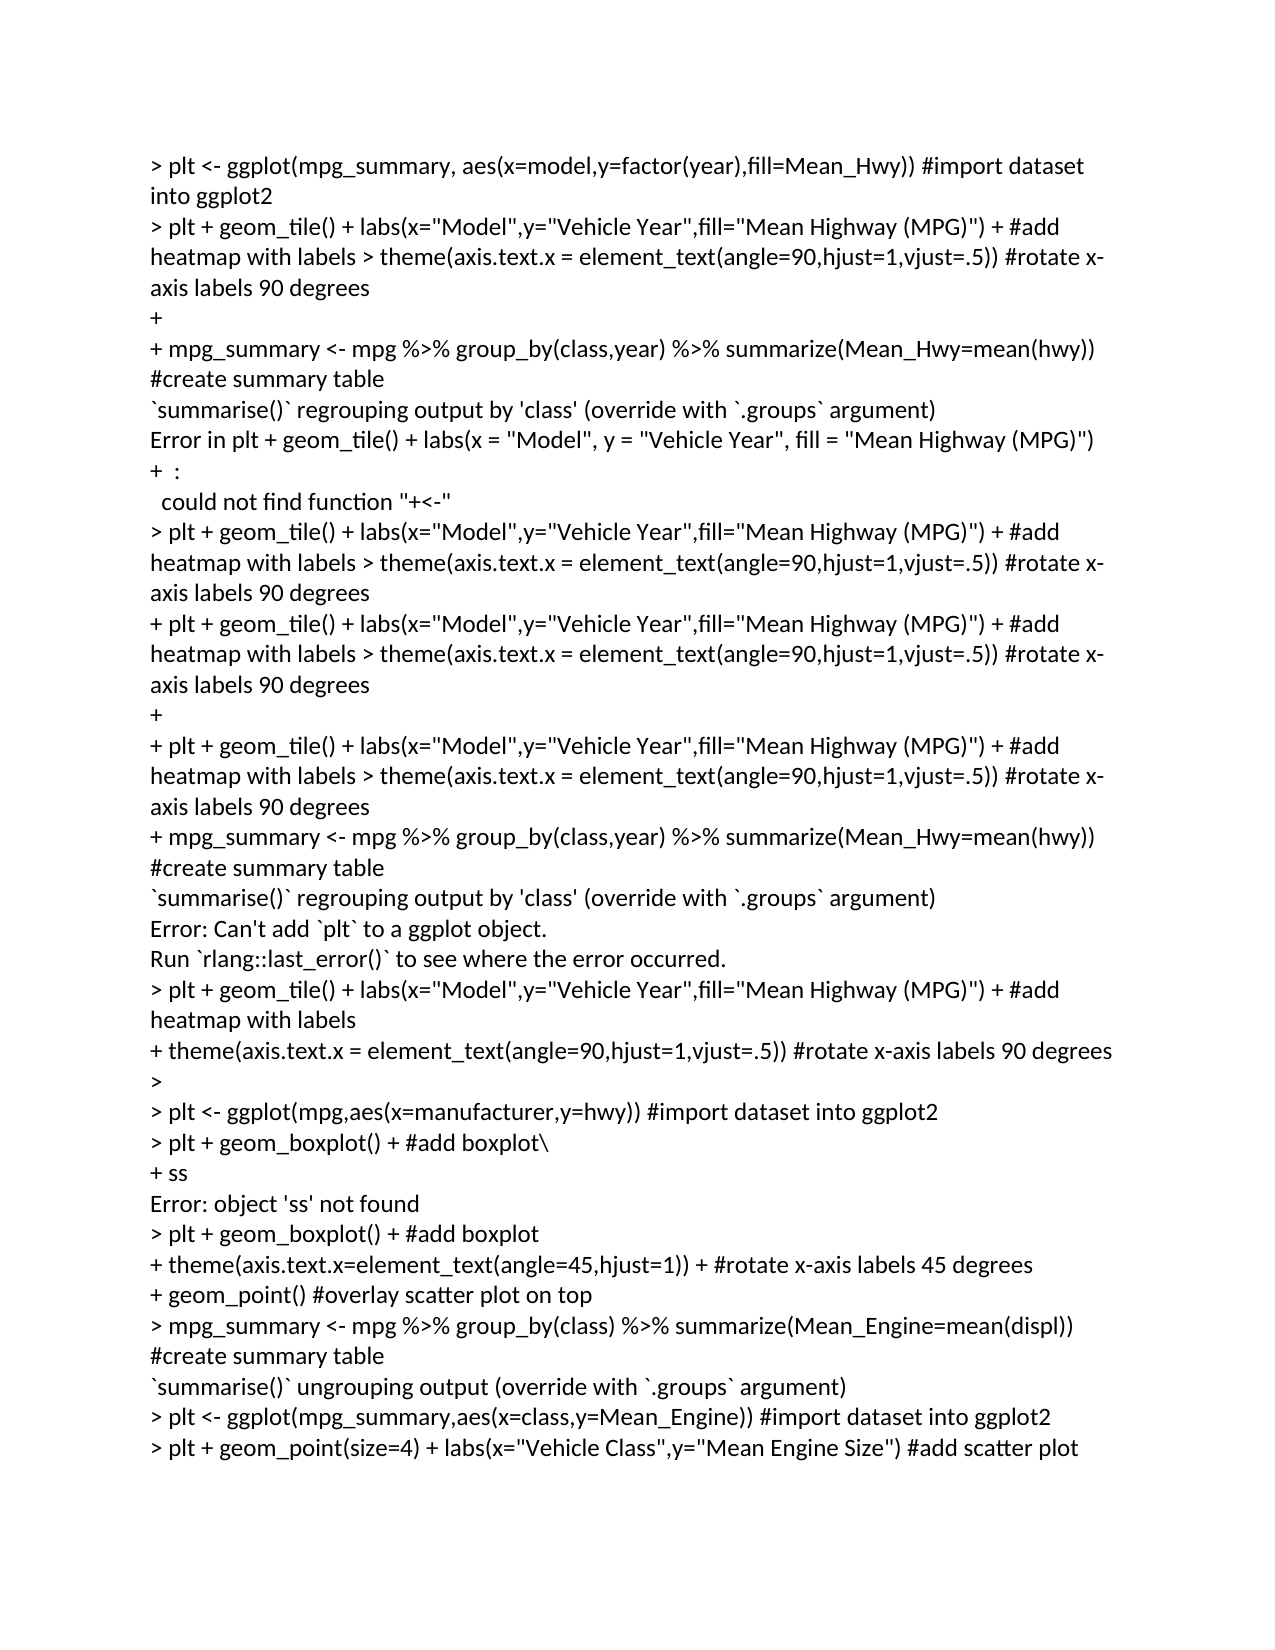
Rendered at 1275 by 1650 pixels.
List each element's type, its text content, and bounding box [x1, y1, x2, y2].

text + mpg_summary <- mpg %>% group_by(class,year) %>% summarize(Mean_Hwy=mean(hwy)) #create summary table [150, 333, 1125, 394]
text > plt <- ggplot(mpg_summary,aes(x=class,y=Mean_Engine)) #import dataset into ggplot2 [150, 1401, 1125, 1432]
text could not find function "+<-" [150, 486, 1125, 516]
text + [150, 699, 1125, 730]
text > mpg_summary <- mpg %>% group_by(class) %>% summarize(Mean_Engine=mean(displ)) #create summary table [150, 1310, 1125, 1371]
text > plt + geom_tile() + labs(x="Model",y="Vehicle Year",fill="Mean Highway (MPG)") + #add heatmap with labels > theme(axis.text.x = element_text(angle=90,hjust=1,vjust=.5)) #rotate x-axis labels 90 degrees [150, 211, 1125, 303]
text + theme(axis.text.x = element_text(angle=90,hjust=1,vjust=.5)) #rotate x-axis labels 90 degrees [150, 1035, 1125, 1066]
text > plt + geom_boxplot() + #add boxplot [150, 1218, 1125, 1249]
text + [150, 303, 1125, 333]
text Run `rlang::last_error()` to see where the error occurred. [150, 943, 1125, 974]
text > plt + geom_tile() + labs(x="Model",y="Vehicle Year",fill="Mean Highway (MPG)") + #add heatmap with labels [150, 974, 1125, 1035]
text `summarise()` regrouping output by 'class' (override with `.groups` argument) [150, 882, 1125, 913]
text > plt <- ggplot(mpg_summary, aes(x=model,y=factor(year),fill=Mean_Hwy)) #import dataset into ggplot2 [150, 150, 1125, 211]
text Error in plt + geom_tile() + labs(x = "Model", y = "Vehicle Year", fill = "Mean Highway (MPG)") + : [150, 425, 1125, 486]
text `summarise()` regrouping output by 'class' (override with `.groups` argument) [150, 394, 1125, 425]
text + geom_point() #overlay scatter plot on top [150, 1279, 1125, 1310]
text + theme(axis.text.x=element_text(angle=45,hjust=1)) + #rotate x-axis labels 45 degrees [150, 1249, 1125, 1279]
text Error: object 'ss' not found [150, 1188, 1125, 1218]
text `summarise()` ungrouping output (override with `.groups` argument) [150, 1371, 1125, 1401]
text > [150, 1066, 1125, 1096]
text Error: Can't add `plt` to a ggplot object. [150, 913, 1125, 943]
text + plt + geom_tile() + labs(x="Model",y="Vehicle Year",fill="Mean Highway (MPG)") + #add heatmap with labels > theme(axis.text.x = element_text(angle=90,hjust=1,vjust=.5)) #rotate x-axis labels 90 degrees [150, 730, 1125, 821]
text > plt + geom_boxplot() + #add boxplot\ [150, 1127, 1125, 1157]
text > plt + geom_point(size=4) + labs(x="Vehicle Class",y="Mean Engine Size") #add scatter plot [150, 1432, 1125, 1462]
text + plt + geom_tile() + labs(x="Model",y="Vehicle Year",fill="Mean Highway (MPG)") + #add heatmap with labels > theme(axis.text.x = element_text(angle=90,hjust=1,vjust=.5)) #rotate x-axis labels 90 degrees [150, 608, 1125, 699]
text > plt + geom_tile() + labs(x="Model",y="Vehicle Year",fill="Mean Highway (MPG)") + #add heatmap with labels > theme(axis.text.x = element_text(angle=90,hjust=1,vjust=.5)) #rotate x-axis labels 90 degrees [150, 516, 1125, 608]
text + mpg_summary <- mpg %>% group_by(class,year) %>% summarize(Mean_Hwy=mean(hwy)) #create summary table [150, 821, 1125, 882]
text > plt <- ggplot(mpg,aes(x=manufacturer,y=hwy)) #import dataset into ggplot2 [150, 1096, 1125, 1127]
text + ss [150, 1157, 1125, 1188]
